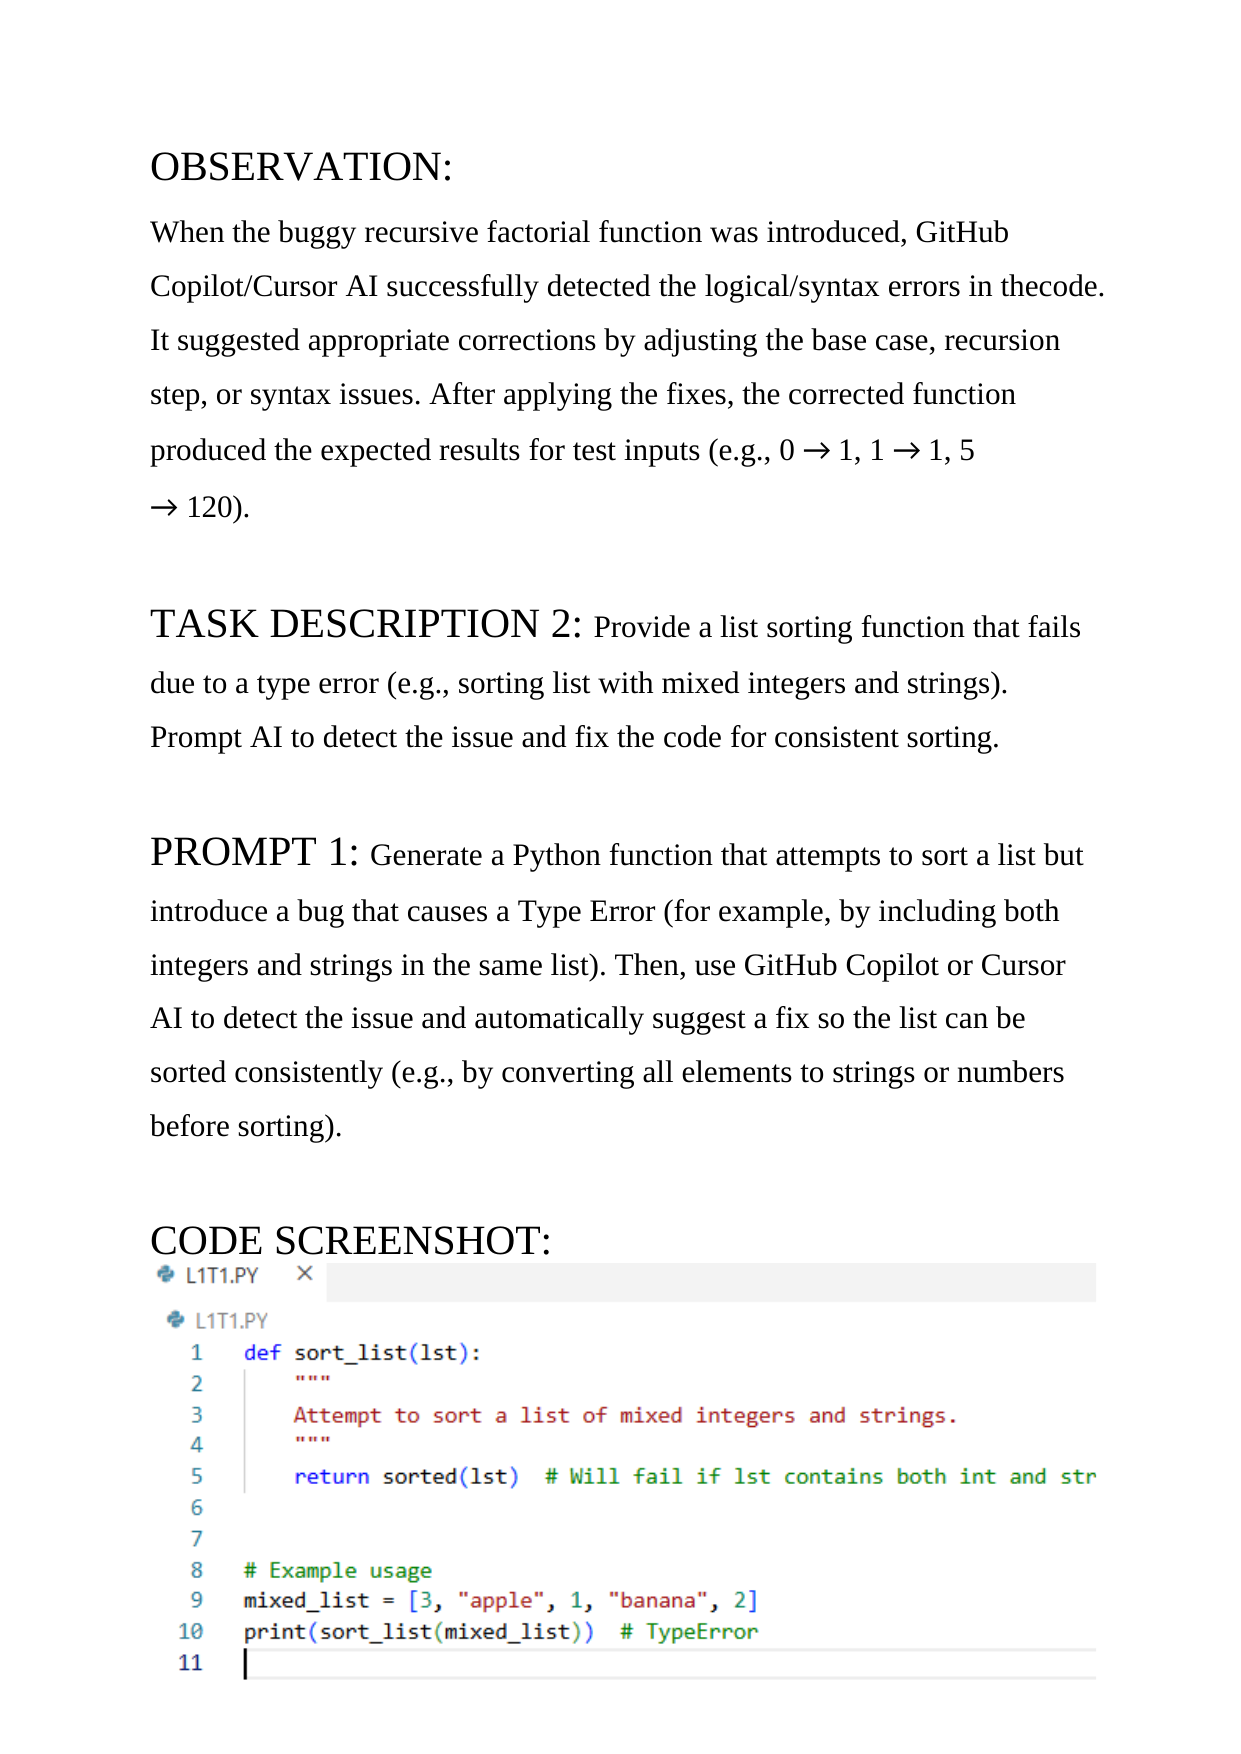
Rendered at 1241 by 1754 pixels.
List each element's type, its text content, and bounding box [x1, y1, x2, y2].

text CODE SCREENSHOT: [150, 1215, 1107, 1263]
text OBSERVATION: [150, 142, 1107, 189]
text PROMPT 1: Generate a Python function that attempts to sort a list but introduce a bug that causes a Type Error (for example, by including both integers and strings in the same list). Then, use GitHub Copilot or Cursor AI to detect the issue and automatically suggest a fix so the list can be sorted consistently (e.g., by converting all elements to strings or numbers before sorting). [150, 826, 1088, 1143]
picture [147, 1263, 1097, 1694]
text → 120). [150, 487, 1107, 525]
text Prompt AI to detect the issue and fix the code for consistent sorting. [150, 718, 1107, 754]
text TASK DESCRIPTION 2: Provide a list sorting function that fails due to a type error (e.g., sorting list with mixed integers and strings). [150, 599, 1107, 700]
text When the buggy recursive factorial function was introduced, GitHub Copilot/Cursor AI successfully detected the logical/syntax errors in thecode. It suggested appropriate corrections by adjusting the base case, recursion step, or syntax issues. After applying the fixes, the corrected function produced the expected results for test inputs (e.g., 0 → 1, 1 → 1, 5 [150, 214, 1107, 468]
